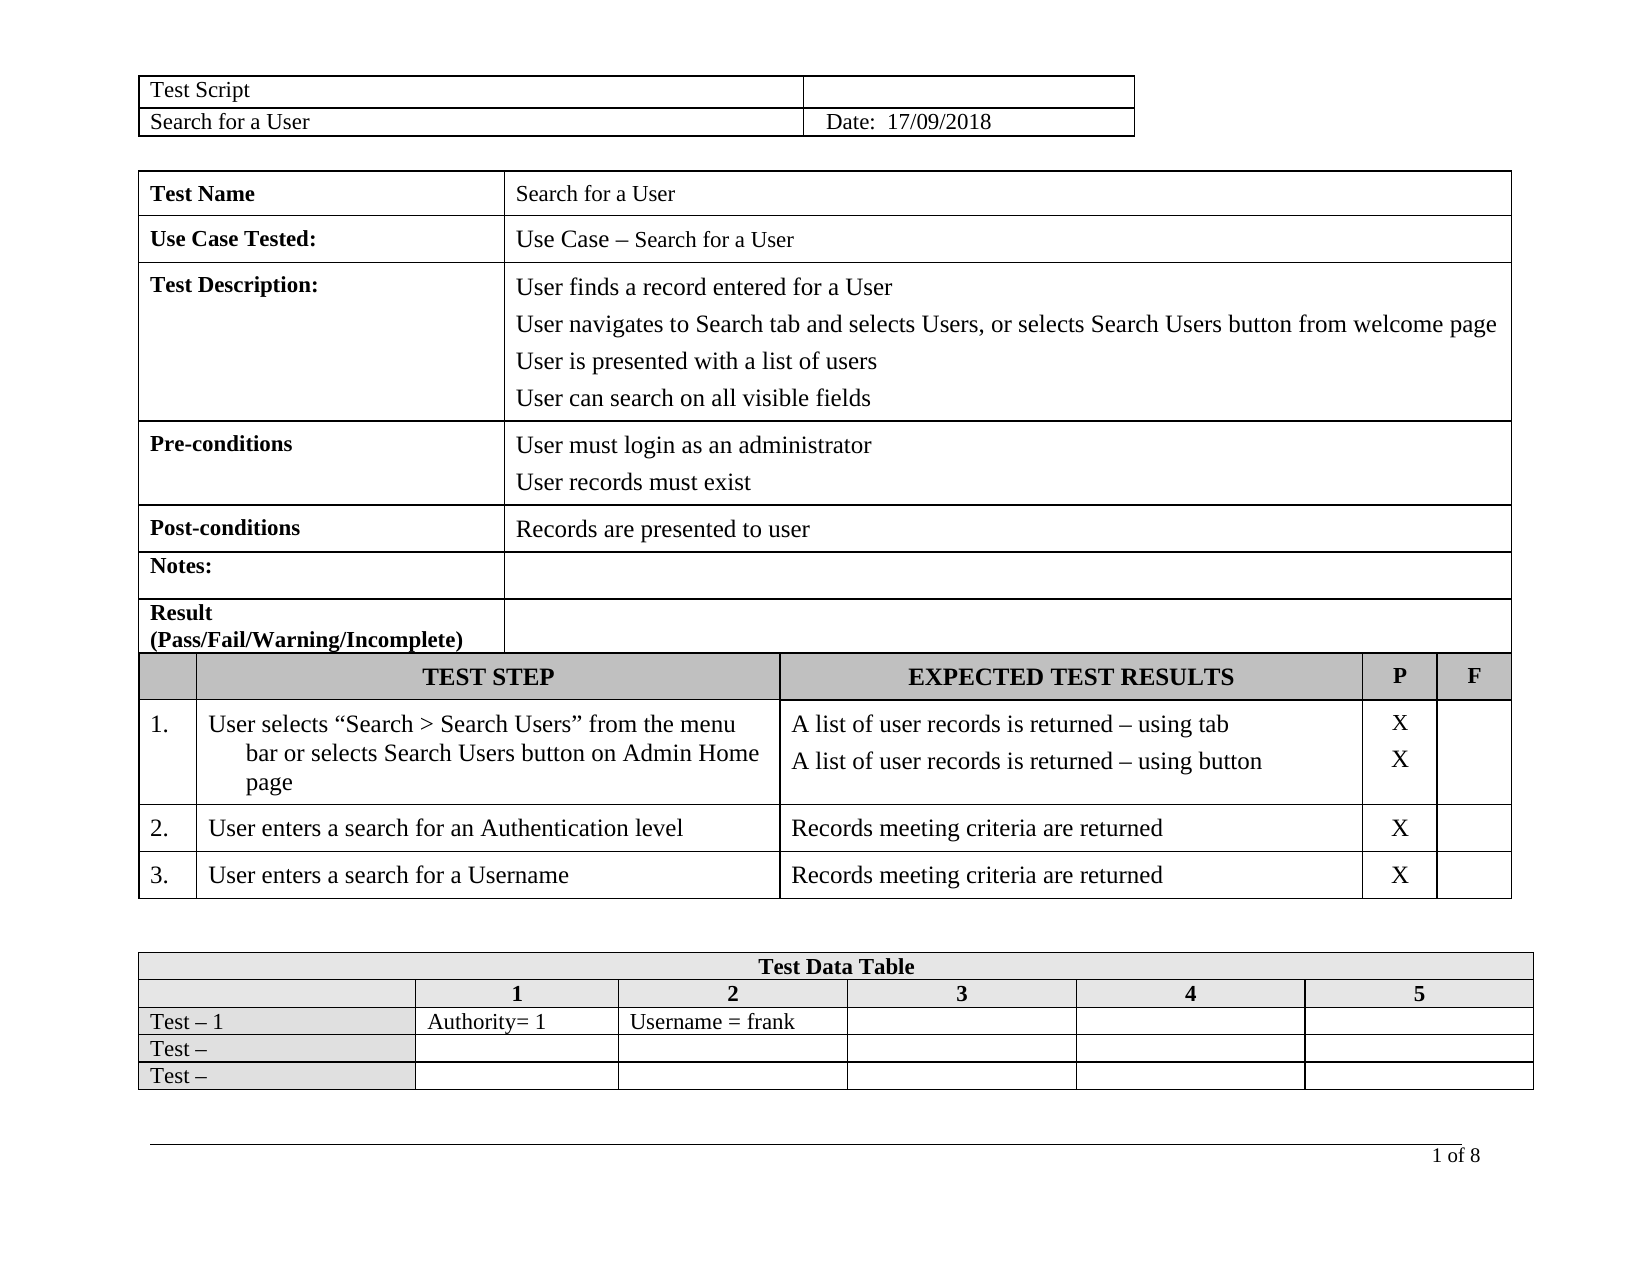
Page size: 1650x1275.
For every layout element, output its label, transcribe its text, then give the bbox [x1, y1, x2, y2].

table_cell [1077, 1063, 1304, 1089]
table_cell Test – 1 [139, 1008, 415, 1034]
table_cell Test Description: [139, 263, 504, 420]
table_cell TEST STEP [197, 654, 779, 699]
table_cell [140, 805, 196, 851]
table_cell [619, 1035, 847, 1061]
table_cell User enters a search for an Authentication level [197, 805, 779, 851]
table_cell F [1438, 654, 1511, 699]
table_cell User enters a search for a Username [197, 852, 779, 898]
table_cell [1438, 805, 1511, 851]
table_cell [848, 1035, 1076, 1061]
table_cell 3 [848, 980, 1076, 1007]
table_cell 1 [416, 980, 618, 1007]
table_cell Test – [139, 1063, 415, 1089]
table_cell [140, 700, 196, 804]
table_cell Use Case Tested: [139, 216, 504, 262]
table_cell [140, 654, 196, 699]
table_cell Records meeting criteria are returned [781, 852, 1362, 898]
table_cell Pre-conditions [139, 422, 504, 504]
table_header Search for a User [505, 172, 1511, 215]
table_cell 4 [1077, 980, 1304, 1007]
table_cell Result (Pass/Fail/Warning/Incomplete) [139, 600, 504, 652]
table_cell X X [1363, 701, 1436, 804]
table_cell EXPECTED TEST RESULTS [781, 654, 1362, 699]
table_cell [1077, 1035, 1304, 1061]
table_cell [1438, 701, 1511, 804]
table_cell User finds a record entered for a User User navigates to Search tab and selects Users, or selects Search Users button from welcome page User is presented with a list of users User can search on all visible fields [505, 263, 1511, 420]
table_cell 5 [1306, 980, 1533, 1007]
table_cell [848, 1063, 1076, 1089]
table_cell X [1363, 805, 1436, 851]
table_cell Notes: [139, 553, 504, 598]
table_cell [1306, 1063, 1533, 1089]
table_header Test Data Table [139, 953, 1533, 979]
table_cell [1438, 852, 1511, 898]
table_cell [505, 553, 1511, 598]
table_cell [1306, 1035, 1533, 1061]
table_cell X [1363, 852, 1436, 898]
table_cell Username = frank [619, 1008, 847, 1034]
table_cell Records are presented to user [505, 506, 1511, 551]
table_cell Records meeting criteria are returned [781, 805, 1362, 851]
table_cell Test – [139, 1035, 415, 1061]
table_cell [416, 1035, 618, 1061]
table_cell Use Case – Search for a User [505, 216, 1511, 262]
table_cell [619, 1063, 847, 1089]
table_cell [140, 852, 196, 898]
table_cell User must login as an administrator User records must exist [505, 422, 1511, 504]
table_cell User selects “Search > Search Users” from the menu bar or selects Search Users button on Admin Home page [197, 700, 779, 804]
table_cell [505, 600, 1511, 652]
table_cell [139, 980, 415, 1007]
table_cell Authority= 1 [416, 1008, 618, 1034]
table_cell 2 [619, 980, 847, 1007]
table_cell Post-conditions [139, 506, 504, 551]
table_cell [416, 1063, 618, 1089]
table_cell [1077, 1008, 1304, 1034]
table_cell [848, 1008, 1076, 1034]
table_header Test Name [139, 172, 504, 215]
table_cell P [1363, 654, 1436, 699]
table_cell A list of user records is returned – using tab A list of user records is returned – using button [781, 701, 1362, 804]
table_cell [1306, 1008, 1533, 1034]
